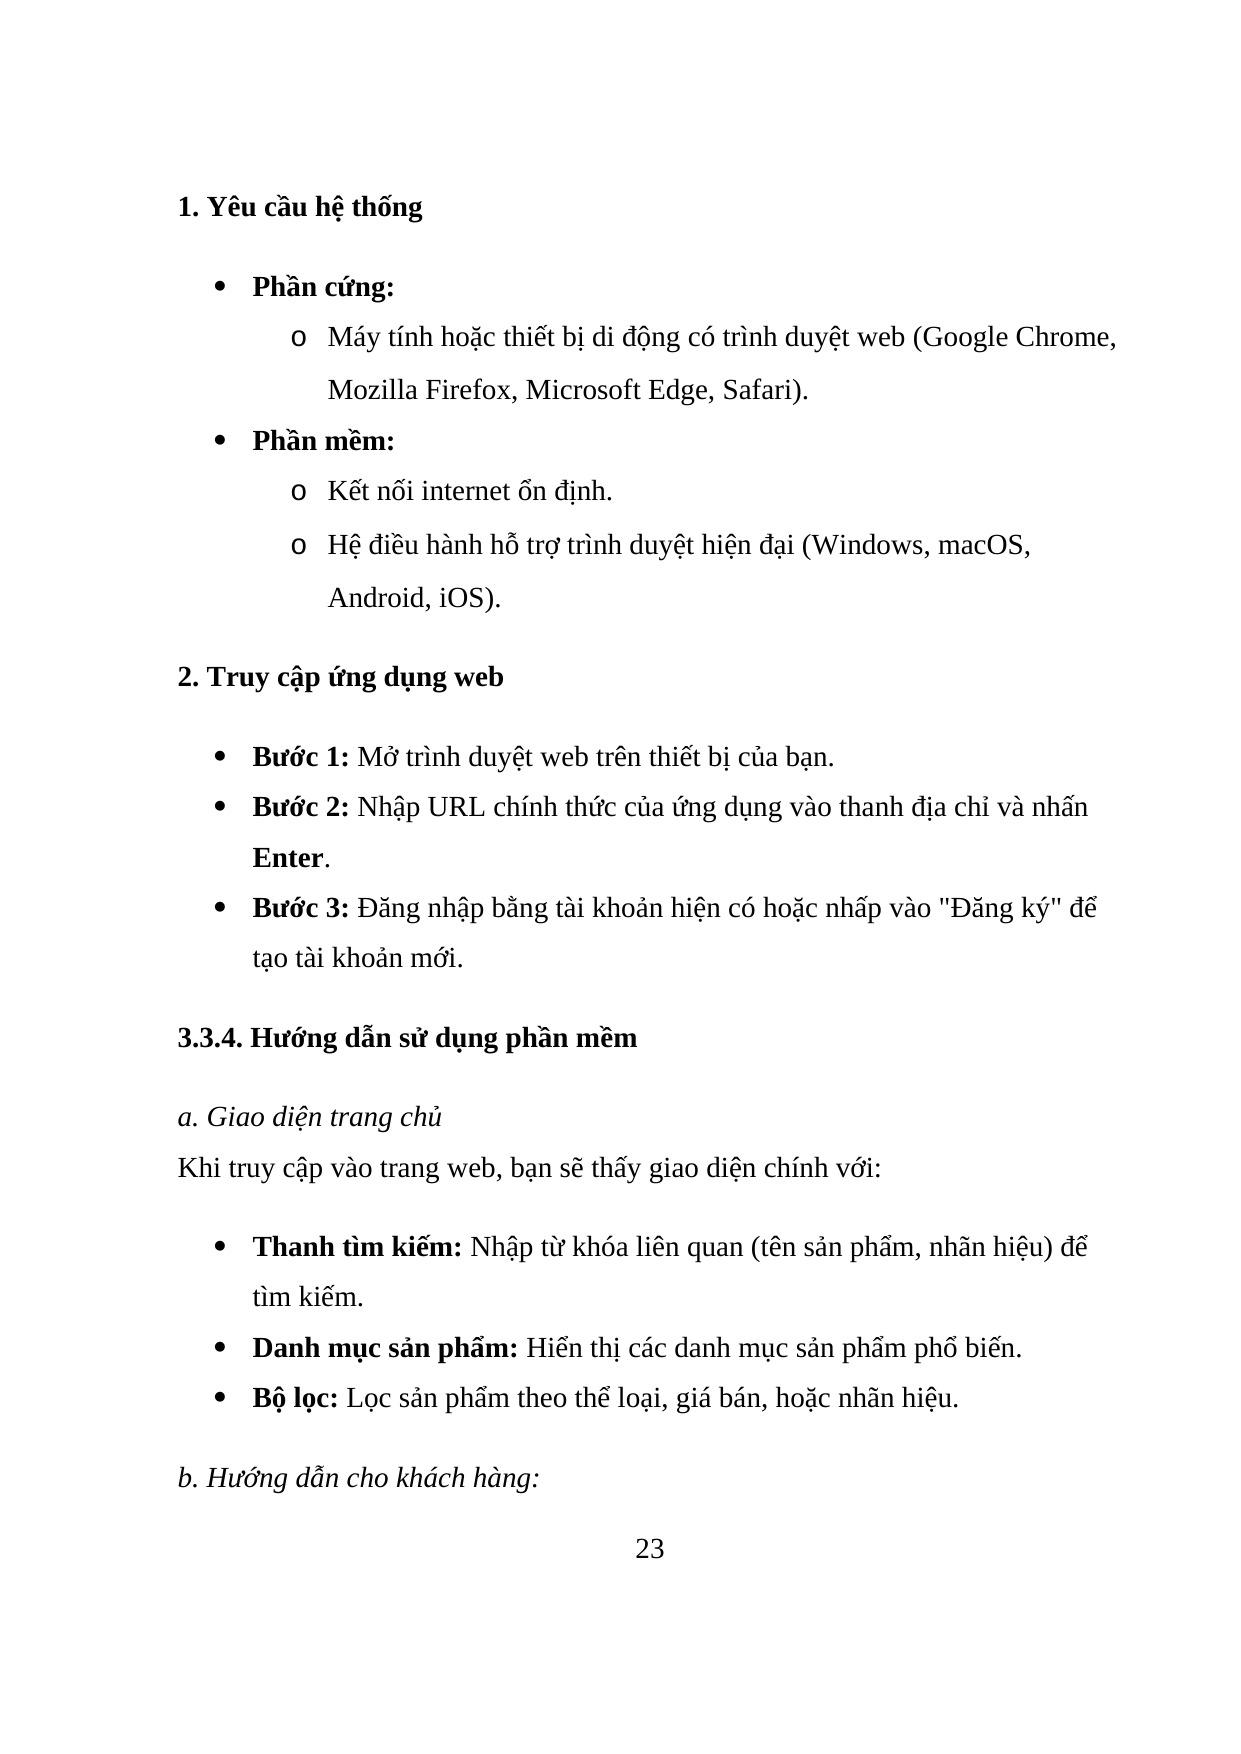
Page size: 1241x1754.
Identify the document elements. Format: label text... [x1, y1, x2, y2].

list Phần cứng: [215, 269, 1122, 303]
list Thanh tìm kiếm: Nhập từ khóa liên quan (tên sản phẩm, nhãn hiệu) để tìm kiếm. [215, 1229, 1122, 1313]
text b. Hướng dẫn cho khách hàng: [177, 1460, 1122, 1493]
text 2. Truy cập ứng dụng web [177, 659, 1122, 693]
list Hệ điều hành hỗ trợ trình duyệt hiện đại (Windows, macOS, Android, iOS). [290, 527, 1122, 613]
list Kết nối internet ổn định. [290, 473, 1122, 509]
list Bước 3: Đăng nhập bằng tài khoản hiện có hoặc nhấp vào "Đăng ký" để tạo tài khoản mới. [215, 890, 1122, 974]
text 3.3.4. Hướng dẫn sử dụng phần mềm [177, 1020, 1122, 1053]
list Bước 2: Nhập URL chính thức của ứng dụng vào thanh địa chỉ và nhấn Enter. [215, 789, 1122, 873]
text 1. Yêu cầu hệ thống [177, 189, 1122, 223]
list Phần mềm: [215, 423, 1122, 456]
list Danh mục sản phẩm: Hiển thị các danh mục sản phẩm phổ biến. [215, 1330, 1122, 1363]
list Bước 1: Mở trình duyệt web trên thiết bị của bạn. [215, 739, 1122, 772]
list Máy tính hoặc thiết bị di động có trình duyệt web (Google Chrome, Mozilla Firefox, Microsoft Edge, Safari). [290, 319, 1122, 406]
list Bộ lọc: Lọc sản phẩm theo thể loại, giá bán, hoặc nhãn hiệu. [215, 1380, 1122, 1414]
text a. Giao diện trang chủ Khi truy cập vào trang web, bạn sẽ thấy giao diện chính với: [177, 1099, 1122, 1183]
